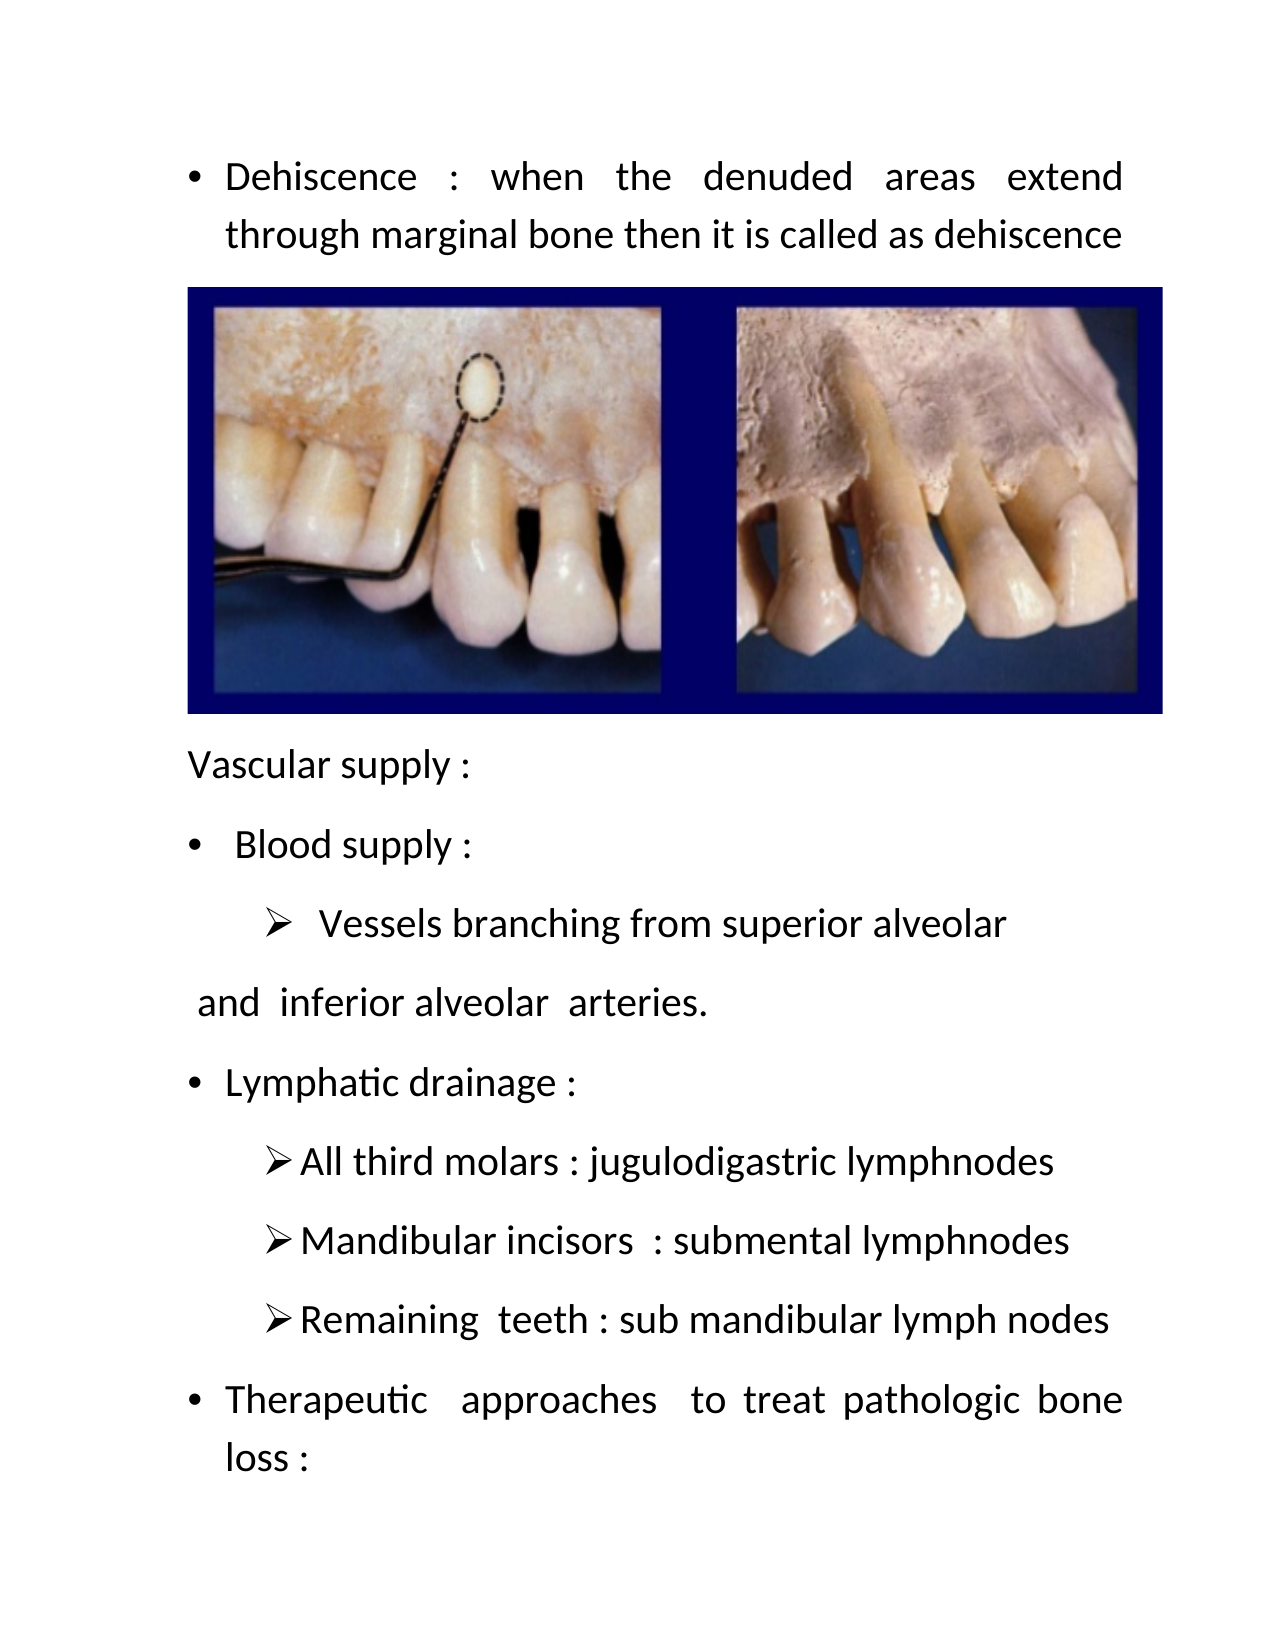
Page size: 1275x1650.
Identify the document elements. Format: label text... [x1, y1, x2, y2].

list Remaining teeth : sub mandibular lymph nodes [262, 1293, 1125, 1344]
list Therapeutic approaches to treat pathologic bone loss : [187, 1373, 1125, 1482]
list Blood supply : [187, 818, 1125, 869]
list Lymphatic drainage : [187, 1056, 1125, 1106]
list Dehiscence : when the denuded areas extend through marginal bone then it is called as dehiscence [187, 150, 1125, 259]
list All third molars : jugulodigastric lymphnodes [262, 1135, 1125, 1186]
list Vessels branching from superior alveolar [262, 897, 1125, 948]
picture [187, 287, 1163, 714]
text Vascular supply : [187, 738, 1125, 789]
list Mandibular incisors : submental lymphnodes [262, 1214, 1125, 1265]
text and inferior alveolar arteries. [187, 976, 1125, 1027]
